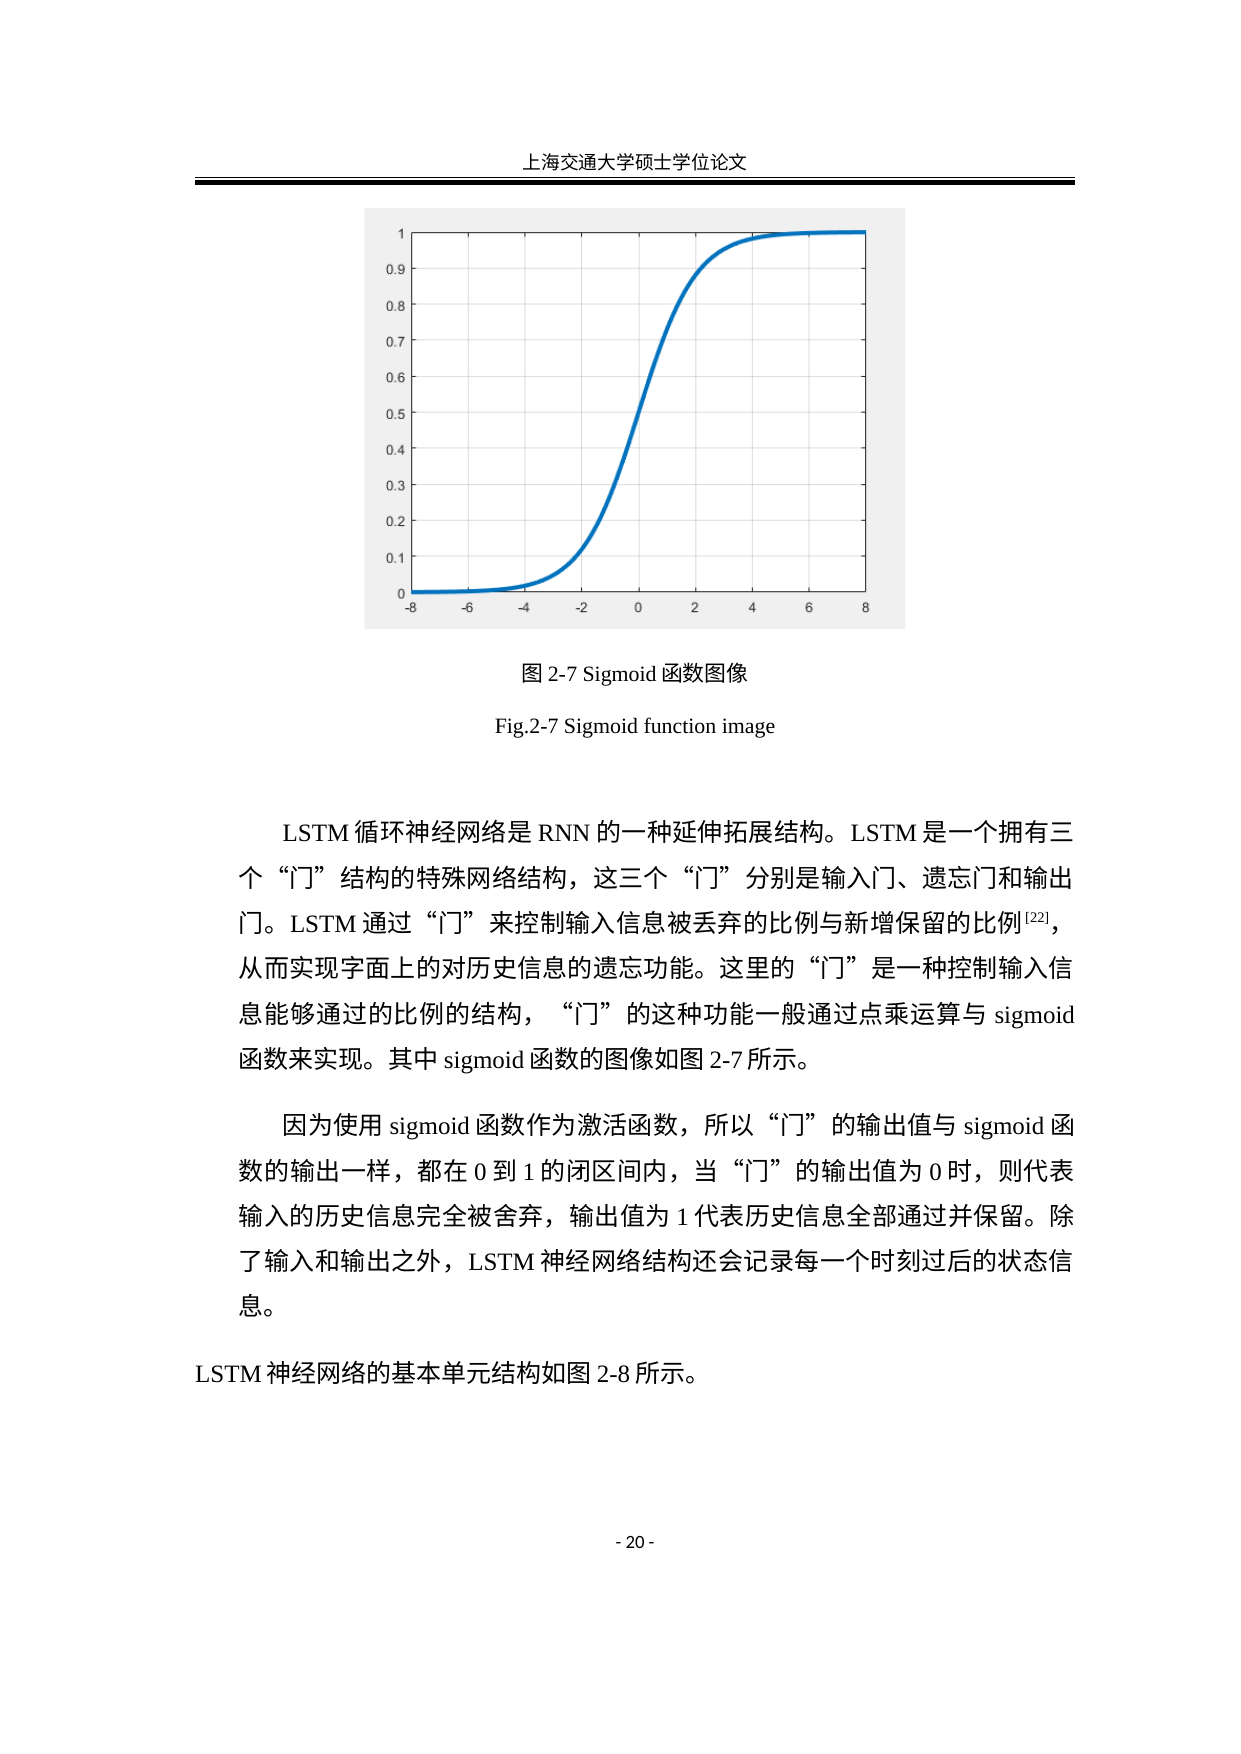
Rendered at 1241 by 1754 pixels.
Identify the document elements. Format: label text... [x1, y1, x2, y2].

text 图2-7 Sigmoid函数图像 [195, 656, 1075, 688]
text Fig.2-7 Sigmoid function image [195, 713, 1075, 738]
text LSTM循环神经网络是RNN的一种延伸拓展结构。LSTM是一个拥有三个“门”结构的特殊网络结构，这三个“门”分别是输入门、遗忘门和输出门。LSTM通过“门”来控制输入信息被丢弃的比例与新增保留的比例[22]，从而实现字面上的对历史信息的遗忘功能。这里的“门”是一种控制输入信息能够通过的比例的结构，“门”的这种功能一般通过点乘运算与sigmoid函数来实现。其中sigmoid函数的图像如图2-7所示。 [239, 813, 1075, 1076]
picture [364, 208, 906, 629]
text LSTM神经网络的基本单元结构如图2-8所示。 [195, 1353, 1075, 1389]
text 因为使用sigmoid函数作为激活函数，所以“门”的输出值与sigmoid函数的输出一样，都在0到1的闭区间内，当“门”的输出值为0时，则代表输入的历史信息完全被舍弃，输出值为1代表历史信息全部通过并保留。除了输入和输出之外，LSTM神经网络结构还会记录每一个时刻过后的状态信息。 [239, 1106, 1075, 1323]
